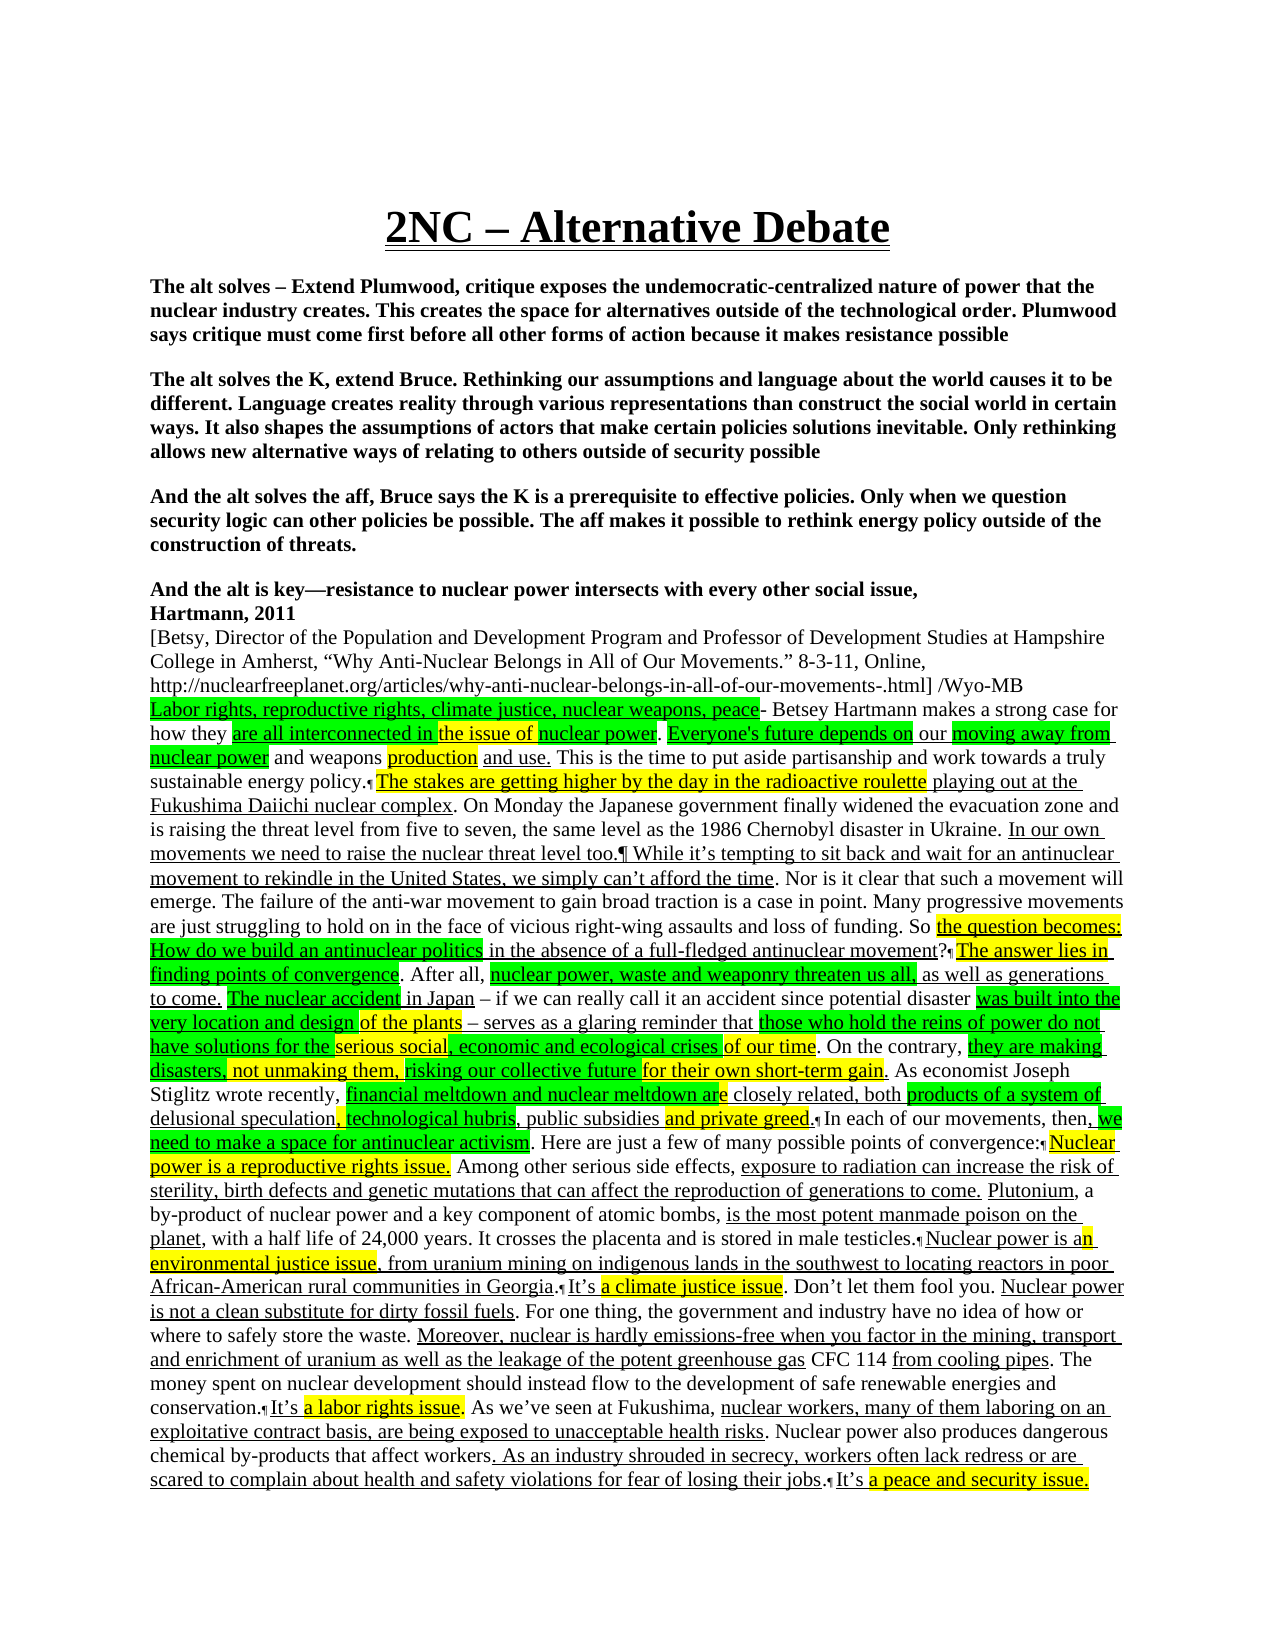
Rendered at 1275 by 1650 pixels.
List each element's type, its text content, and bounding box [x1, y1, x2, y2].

subtitle And the alt solves the aff, Bruce says the K is a prerequisite to effective policies. Only when we question security logic can other policies be possible. The aff makes it possible to rethink energy policy outside of the construction of threats. [150, 484, 1125, 556]
subtitle And the alt is key—resistance to nuclear power intersects with every other social issue, [150, 577, 1125, 601]
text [150, 697, 1125, 1491]
text Hartmann, 2011 [150, 601, 1125, 625]
text [Betsy, Director of the Population and Development Program and Professor of Development Studies at Hampshire College in Amherst, “Why Anti-Nuclear Belongs in All of Our Movements.” 8-3-11, Online, http://nuclearfreeplanet.org/articles/why-anti-nuclear-belongs-in-all-of-our-movements-.html] /Wyo-MB [150, 625, 1125, 697]
subtitle 2NC – Alternative Debate [150, 200, 1125, 253]
subtitle The alt solves – Extend Plumwood, critique exposes the undemocratic-centralized nature of power that the nuclear industry creates. This creates the space for alternatives outside of the technological order. Plumwood says critique must come first before all other forms of action because it makes resistance possible [150, 273, 1125, 346]
subtitle The alt solves the K, extend Bruce. Rethinking our assumptions and language about the world causes it to be different. Language creates reality through various representations than construct the social world in certain ways. It also shapes the assumptions of actors that make certain policies solutions inevitable. Only rethinking allows new alternative ways of relating to others outside of security possible [150, 367, 1125, 463]
